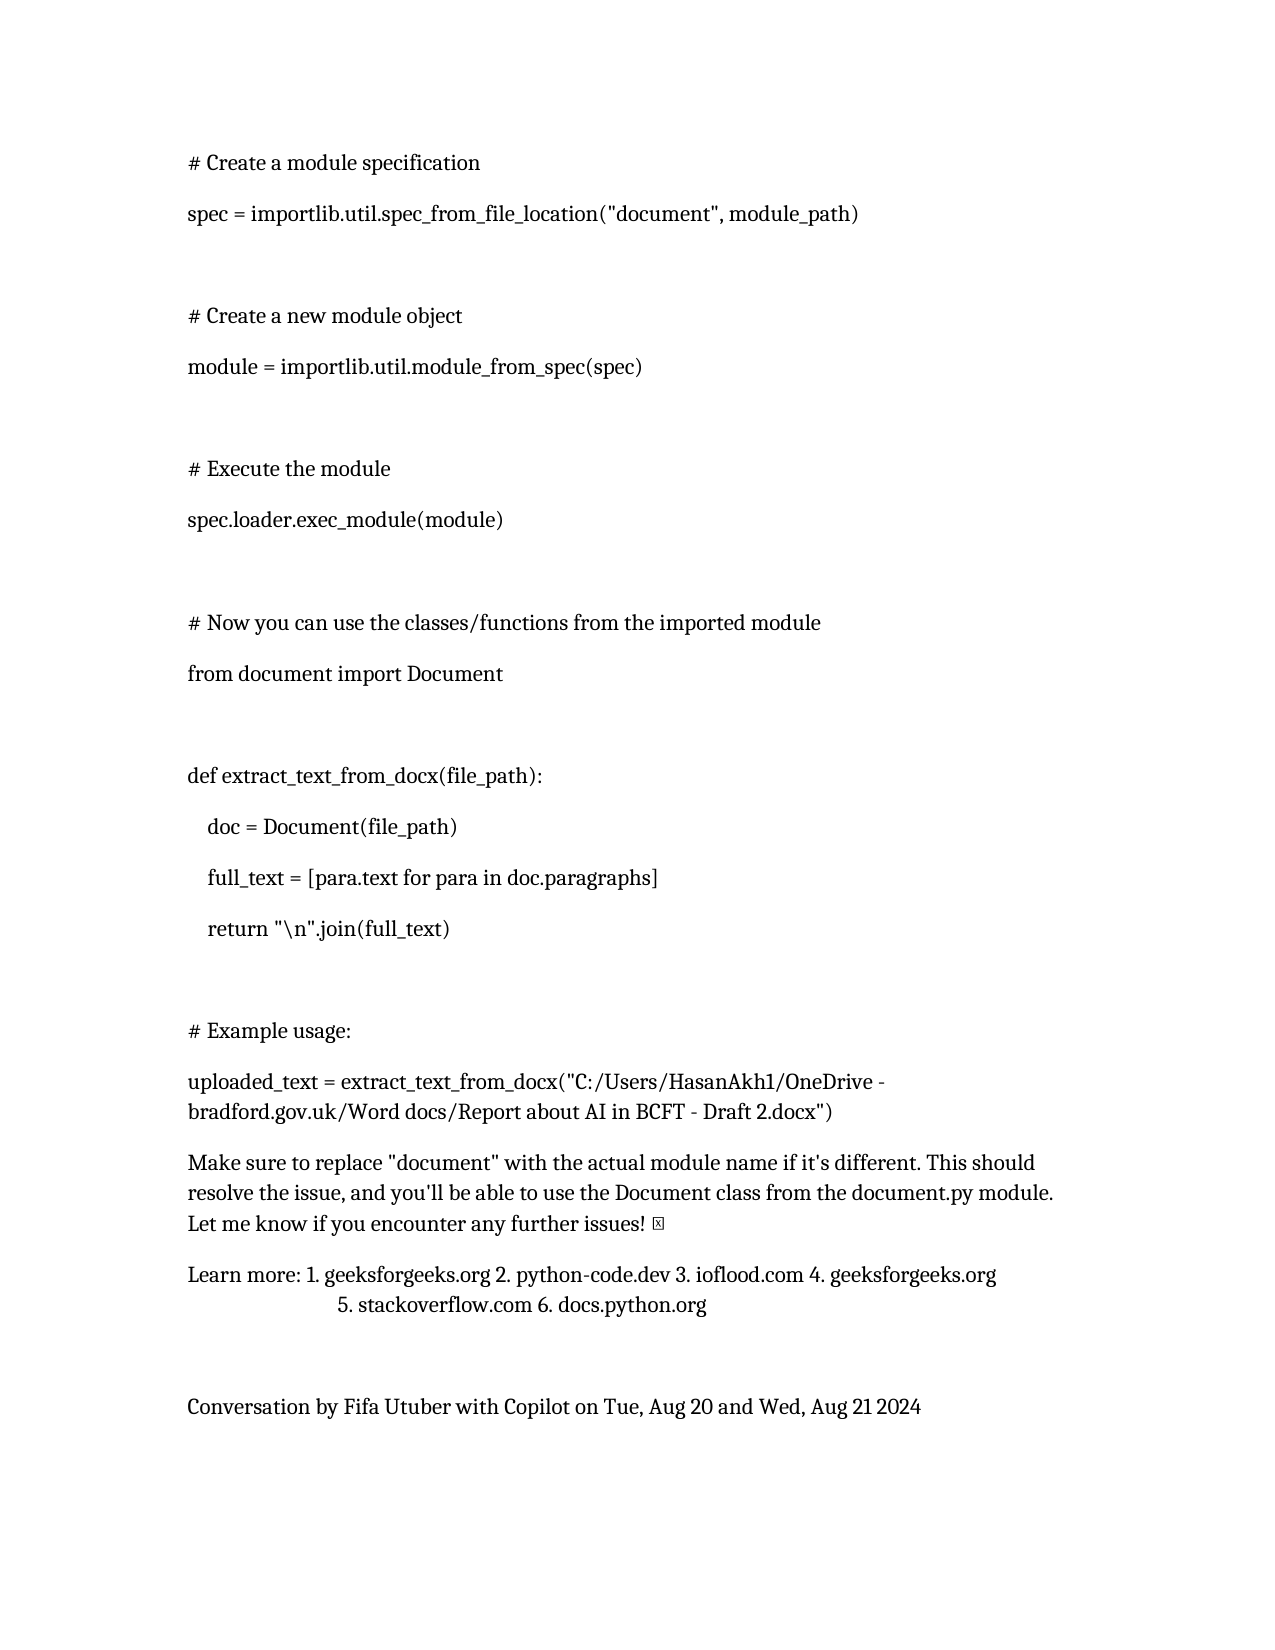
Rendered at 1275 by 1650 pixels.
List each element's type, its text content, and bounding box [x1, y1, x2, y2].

text spec = importlib.util.spec_from_file_location("document", module_path) [187, 201, 1087, 227]
text # Now you can use the classes/functions from the imported module [187, 609, 1087, 636]
text uploaded_text = extract_text_from_docx("C:/Users/HasanAkh1/OneDrive - bradford.gov.uk/Word docs/Report about AI in BCFT - Draft 2.docx") [187, 1069, 1087, 1125]
text module = importlib.util.module_from_spec(spec) [187, 354, 1087, 381]
text # Create a new module object [187, 303, 1087, 329]
text return "\n".join(full_text) [187, 916, 1087, 942]
text full_text = [para.text for para in doc.paragraphs] [187, 864, 1087, 891]
text from document import Document [187, 660, 1087, 687]
text spec.loader.exec_module(module) [187, 507, 1087, 534]
text Learn more: 1. geeksforgeeks.org 2. python-code.dev 3. ioflood.com 4. geeksforgeeks.org 5. stackoverflow.com 6. docs.python.org [187, 1261, 1087, 1318]
text # Execute the module [187, 456, 1087, 483]
text Conversation by Fifa Utuber with Copilot on Tue, Aug 20 and Wed, Aug 21 2024 [187, 1394, 1087, 1420]
text doc = Document(file_path) [187, 813, 1087, 840]
text # Create a module specification [187, 150, 1087, 176]
text def extract_text_from_docx(file_path): [187, 762, 1087, 789]
text # Example usage: [187, 1018, 1087, 1044]
text Make sure to replace "document" with the actual module name if it's different. This should resolve the issue, and you'll be able to use the Document class from the document.py module. Let me know if you encounter any further issues! 🚀 [187, 1150, 1087, 1237]
